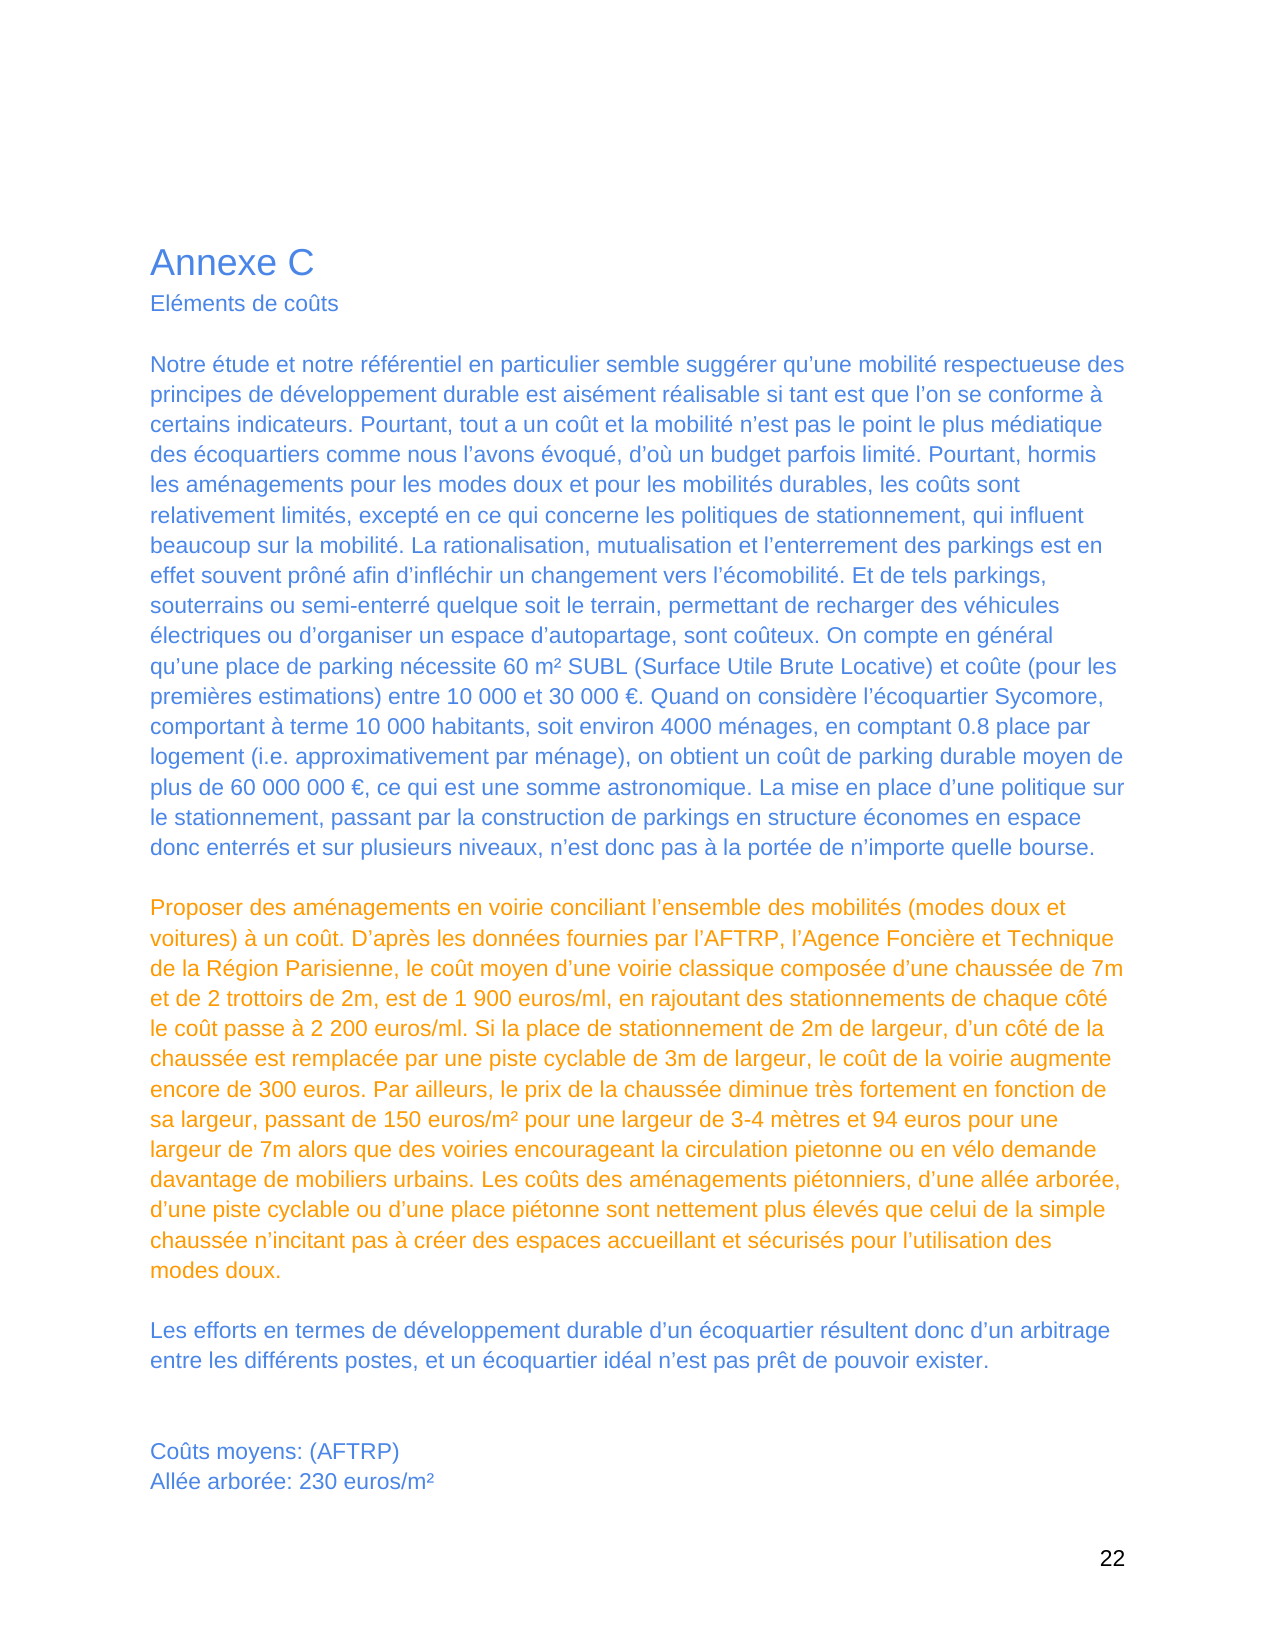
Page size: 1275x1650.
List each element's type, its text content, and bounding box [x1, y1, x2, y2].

text Coûts moyens: (AFTRP) [150, 1438, 1125, 1464]
text Annexe C [150, 241, 1125, 284]
text Proposer des aménagements en voirie conciliant l’ensemble des mobilités (modes doux et voitures) à un coût. D’après les données fournies par l’AFTRP, l’Agence Foncière et Technique de la Région Parisienne, le coût moyen d’une voirie classique composée d’une chaussée de 7m et de 2 trottoirs de 2m, est de 1 900 euros/ml, en rajoutant des stationnements de chaque côté le coût passe à 2 200 euros/ml. Si la place de stationnement de 2m de largeur, d’un côté de la chaussée est remplacée par une piste cyclable de 3m de largeur, le coût de la voirie augmente encore de 300 euros. Par ailleurs, le prix de la chaussée diminue très fortement en fonction de sa largeur, passant de 150 euros/m² pour une largeur de 3-4 mètres et 94 euros pour une largeur de 7m alors que des voiries encourageant la circulation pietonne ou en vélo demande davantage de mobiliers urbains. Les coûts des aménagements piétonniers, d’une allée arborée, d’une piste cyclable ou d’une place piétonne sont nettement plus élevés que celui de la simple chaussée n’incitant pas à créer des espaces accueillant et sécurisés pour l’utilisation des modes doux. [150, 894, 1125, 1283]
text Notre étude et notre référentiel en particulier semble suggérer qu’une mobilité respectueuse des principes de développement durable est aisément réalisable si tant est que l’on se conforme à certains indicateurs. Pourtant, tout a un coût et la mobilité n’est pas le point le plus médiatique des écoquartiers comme nous l’avons évoqué, d’où un budget parfois limité. Pourtant, hormis les aménagements pour les modes doux et pour les mobilités durables, les coûts sont relativement limités, excepté en ce qui concerne les politiques de stationnement, qui influent beaucoup sur la mobilité. La rationalisation, mutualisation et l’enterrement des parkings est en effet souvent prôné afin d’infléchir un changement vers l’écomobilité. Et de tels parkings, souterrains ou semi-enterré quelque soit le terrain, permettant de recharger des véhicules électriques ou d’organiser un espace d’autopartage, sont coûteux. On compte en général qu’une place de parking nécessite 60 m² SUBL (Surface Utile Brute Locative) et coûte (pour les premières estimations) entre 10 000 et 30 000 €. Quand on considère l’écoquartier Sycomore, comportant à terme 10 000 habitants, soit environ 4000 ménages, en comptant 0.8 place par logement (i.e. approximativement par ménage), on obtient un coût de parking durable moyen de plus de 60 000 000 €, ce qui est une somme astronomique. La mise en place d’une politique sur le stationnement, passant par la construction de parkings en structure économes en espace donc enterrés et sur plusieurs niveaux, n’est donc pas à la portée de n’importe quelle bourse. [150, 351, 1125, 860]
text Les efforts en termes de développement durable d’un écoquartier résultent donc d’un arbitrage entre les différents postes, et un écoquartier idéal n’est pas prêt de pouvoir exister. [150, 1317, 1125, 1374]
text Eléments de coûts [150, 290, 1125, 317]
text Allée arborée: 230 euros/m² [150, 1468, 1125, 1495]
